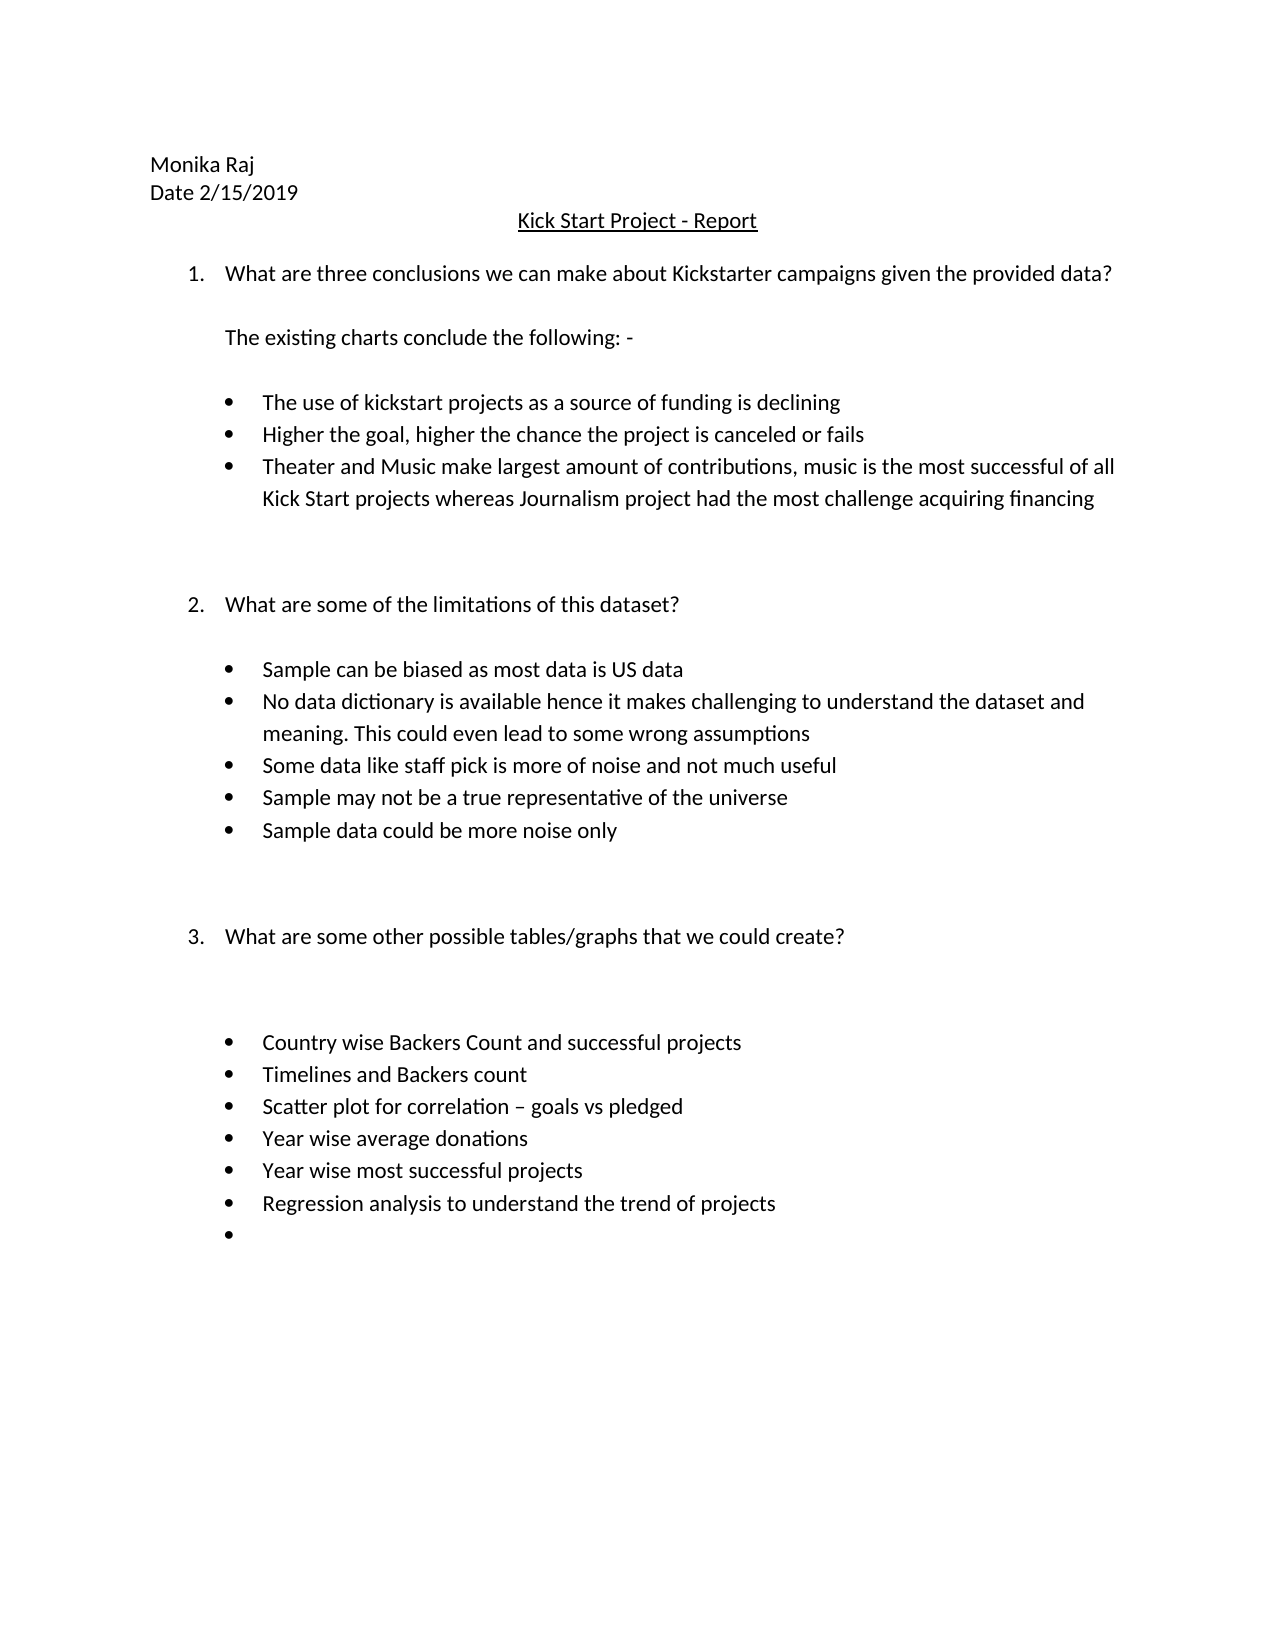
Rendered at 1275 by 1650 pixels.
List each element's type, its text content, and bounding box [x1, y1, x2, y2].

list What are some other possible tables/graphs that we could create? [187, 922, 1125, 950]
list Sample can be biased as most data is US data [225, 655, 1125, 683]
list Some data like staff pick is more of noise and not much useful [225, 751, 1125, 779]
text Monika Raj [150, 150, 1125, 178]
list Sample data could be more noise only [225, 816, 1125, 844]
list Sample may not be a true representative of the universe [225, 783, 1125, 812]
list Higher the goal, higher the chance the project is canceled or fails [225, 420, 1125, 448]
list Year wise average donations [225, 1124, 1125, 1152]
list Year wise most successful projects [225, 1157, 1125, 1184]
list What are some of the limitations of this dataset? [187, 590, 1125, 618]
list The existing charts conclude the following: - [225, 323, 1125, 351]
list Country wise Backers Count and successful projects [225, 1028, 1125, 1056]
list Scatter plot for correlation – goals vs pledged [225, 1092, 1125, 1120]
text Kick Start Project - Report [150, 206, 1125, 234]
list Regression analysis to understand the trend of projects [225, 1189, 1125, 1217]
list What are three conclusions we can make about Kickstarter campaigns given the provided data? [187, 259, 1125, 287]
list Theater and Music make largest amount of contributions, music is the most successful of all Kick Start projects whereas Journalism project had the most challenge acquiring financing [225, 452, 1125, 512]
list The use of kickstart projects as a source of funding is declining [225, 388, 1125, 416]
list Timelines and Backers count [225, 1060, 1125, 1088]
text Date 2/15/2019 [150, 178, 1125, 206]
list No data dictionary is available hence it makes challenging to understand the dataset and meaning. This could even lead to some wrong assumptions [225, 687, 1125, 747]
